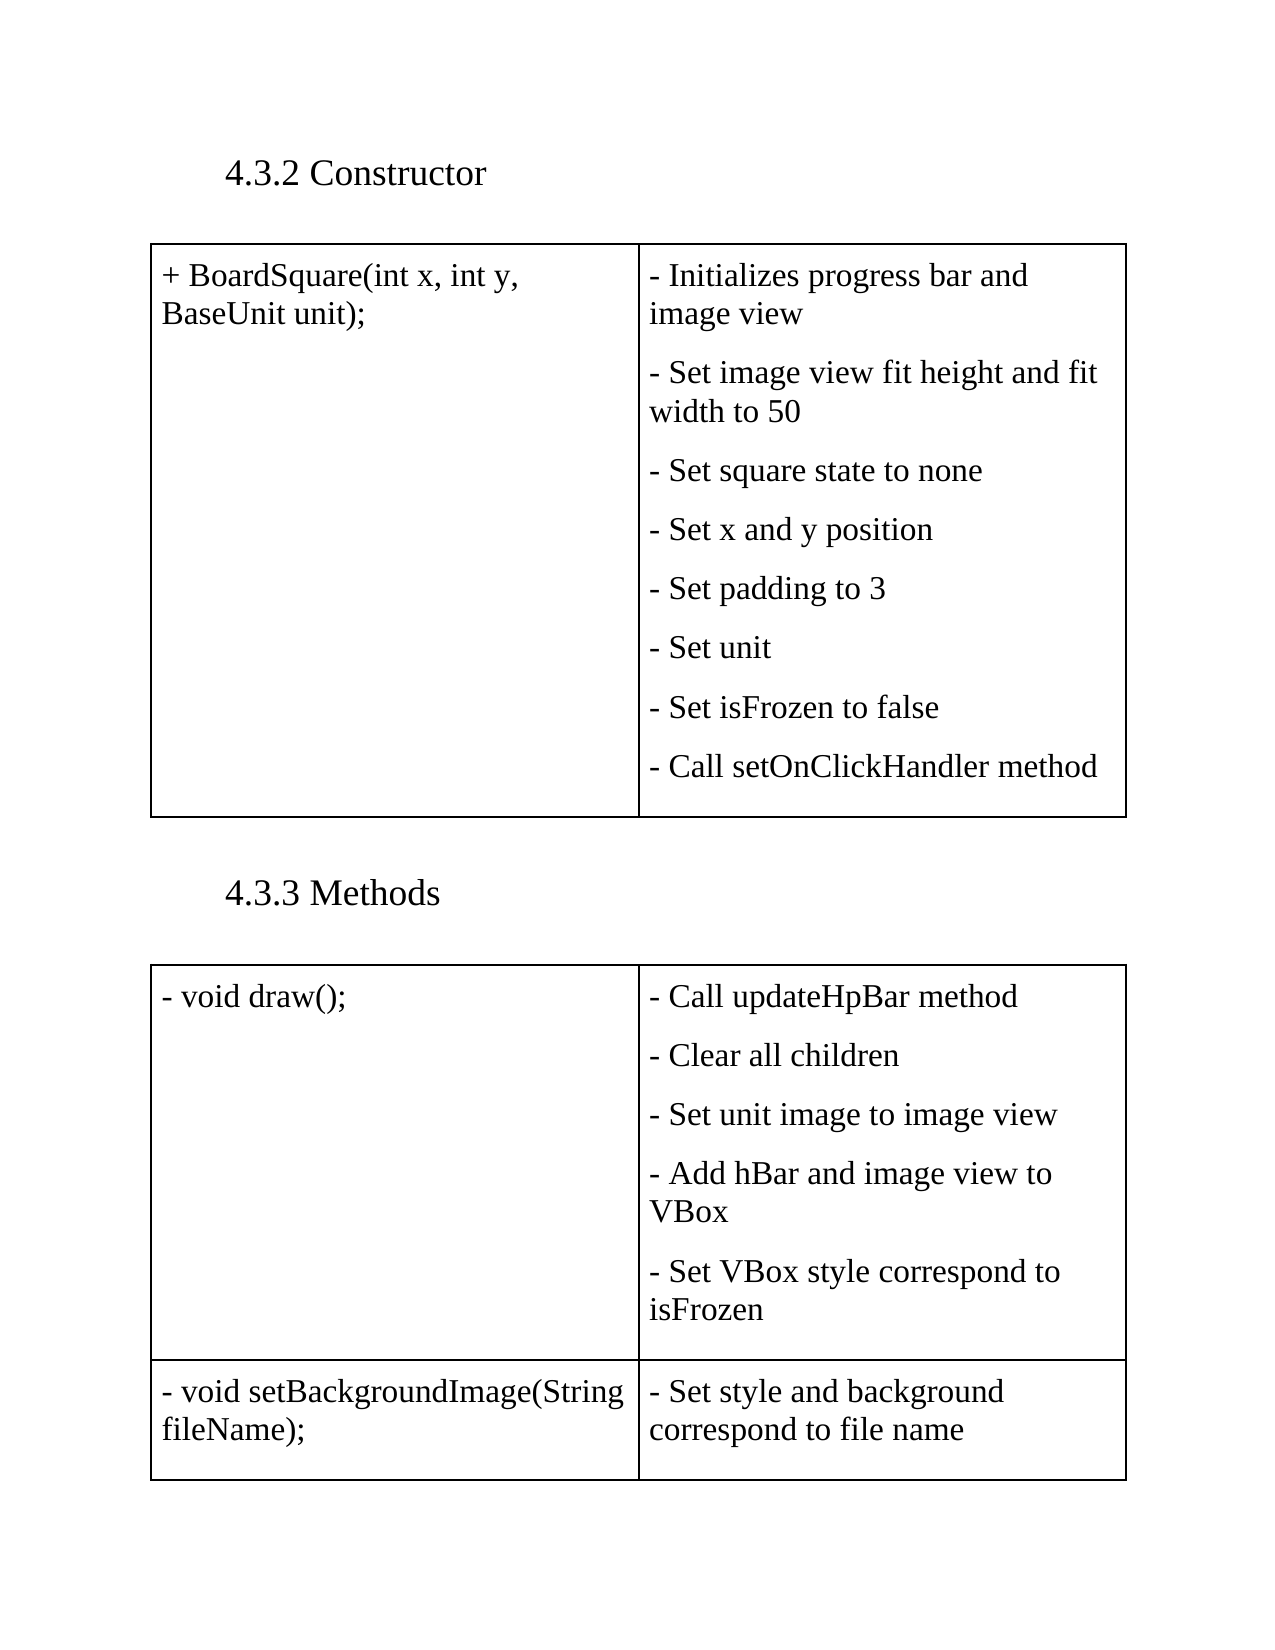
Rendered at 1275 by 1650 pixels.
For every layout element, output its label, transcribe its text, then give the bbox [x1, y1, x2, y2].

subtitle 4.3.3 Methods [150, 871, 1125, 914]
table_header - void draw(); [152, 966, 638, 1359]
table_header - Call updateHpBar method - Clear all children - Set unit image to image view - Add hBar and image view to VBox - Set VBox style correspond to isFrozen [640, 966, 1125, 1359]
table_cell - Set style and background correspond to file name [640, 1361, 1125, 1479]
table_header - Initializes progress bar and image view - Set image view fit height and fit width to 50 - Set square state to none - Set x and y position - Set padding to 3 - Set unit - Set isFrozen to false - Call setOnClickHandler method [640, 245, 1125, 816]
table_cell - void setBackgroundImage(String fileName); [152, 1361, 638, 1479]
subtitle 4.3.2 Constructor [150, 150, 1125, 193]
table_header + BoardSquare(int x, int y, BaseUnit unit); [152, 245, 638, 816]
